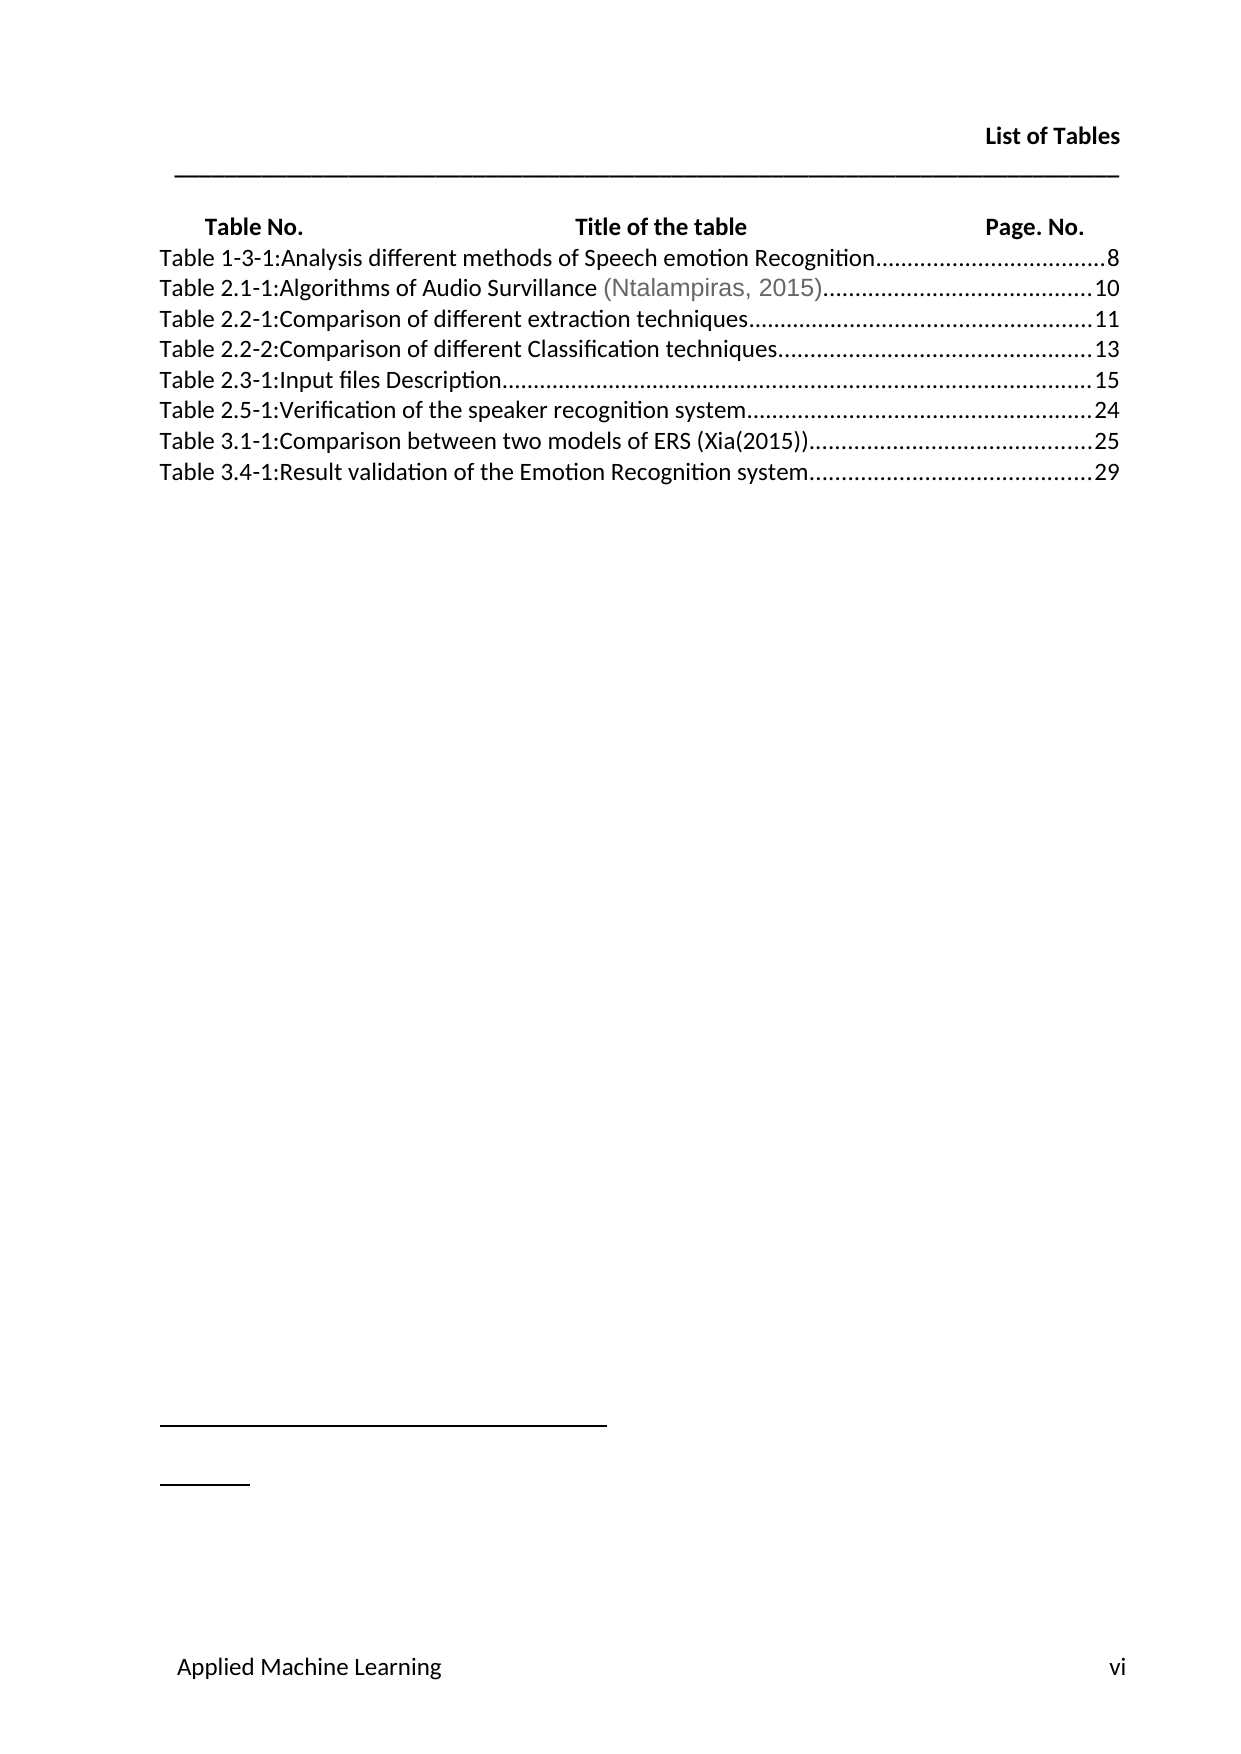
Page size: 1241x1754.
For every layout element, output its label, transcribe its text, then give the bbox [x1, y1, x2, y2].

text Table 3.1-1:Comparison between two models of ERS (Xia(2015)) 25 [159, 425, 1120, 456]
text ____________________________________________________________________________ [159, 151, 1120, 181]
text Table 2.5-1:Verification of the speaker recognition system 24 [159, 395, 1120, 425]
text Table 2.2-1:Comparison of different extraction techniques 11 [159, 303, 1120, 334]
text Table 3.4-1:Result validation of the Emotion Recognition system 29 [159, 456, 1120, 486]
text Table 1-3-1:Analysis different methods of Speech emotion Recognition 8 [159, 242, 1120, 273]
text Table 2.1-1:Algorithms of Audio Survillance (Ntalampiras, 2015) 10 [159, 273, 1120, 303]
text Table No. Title of the table Page. No. [159, 212, 1120, 242]
text Table 2.2-2:Comparison of different Classification techniques 13 [159, 334, 1120, 364]
text Table 2.3-1:Input files Description 15 [159, 364, 1120, 395]
subtitle List of Tables [159, 120, 1120, 151]
